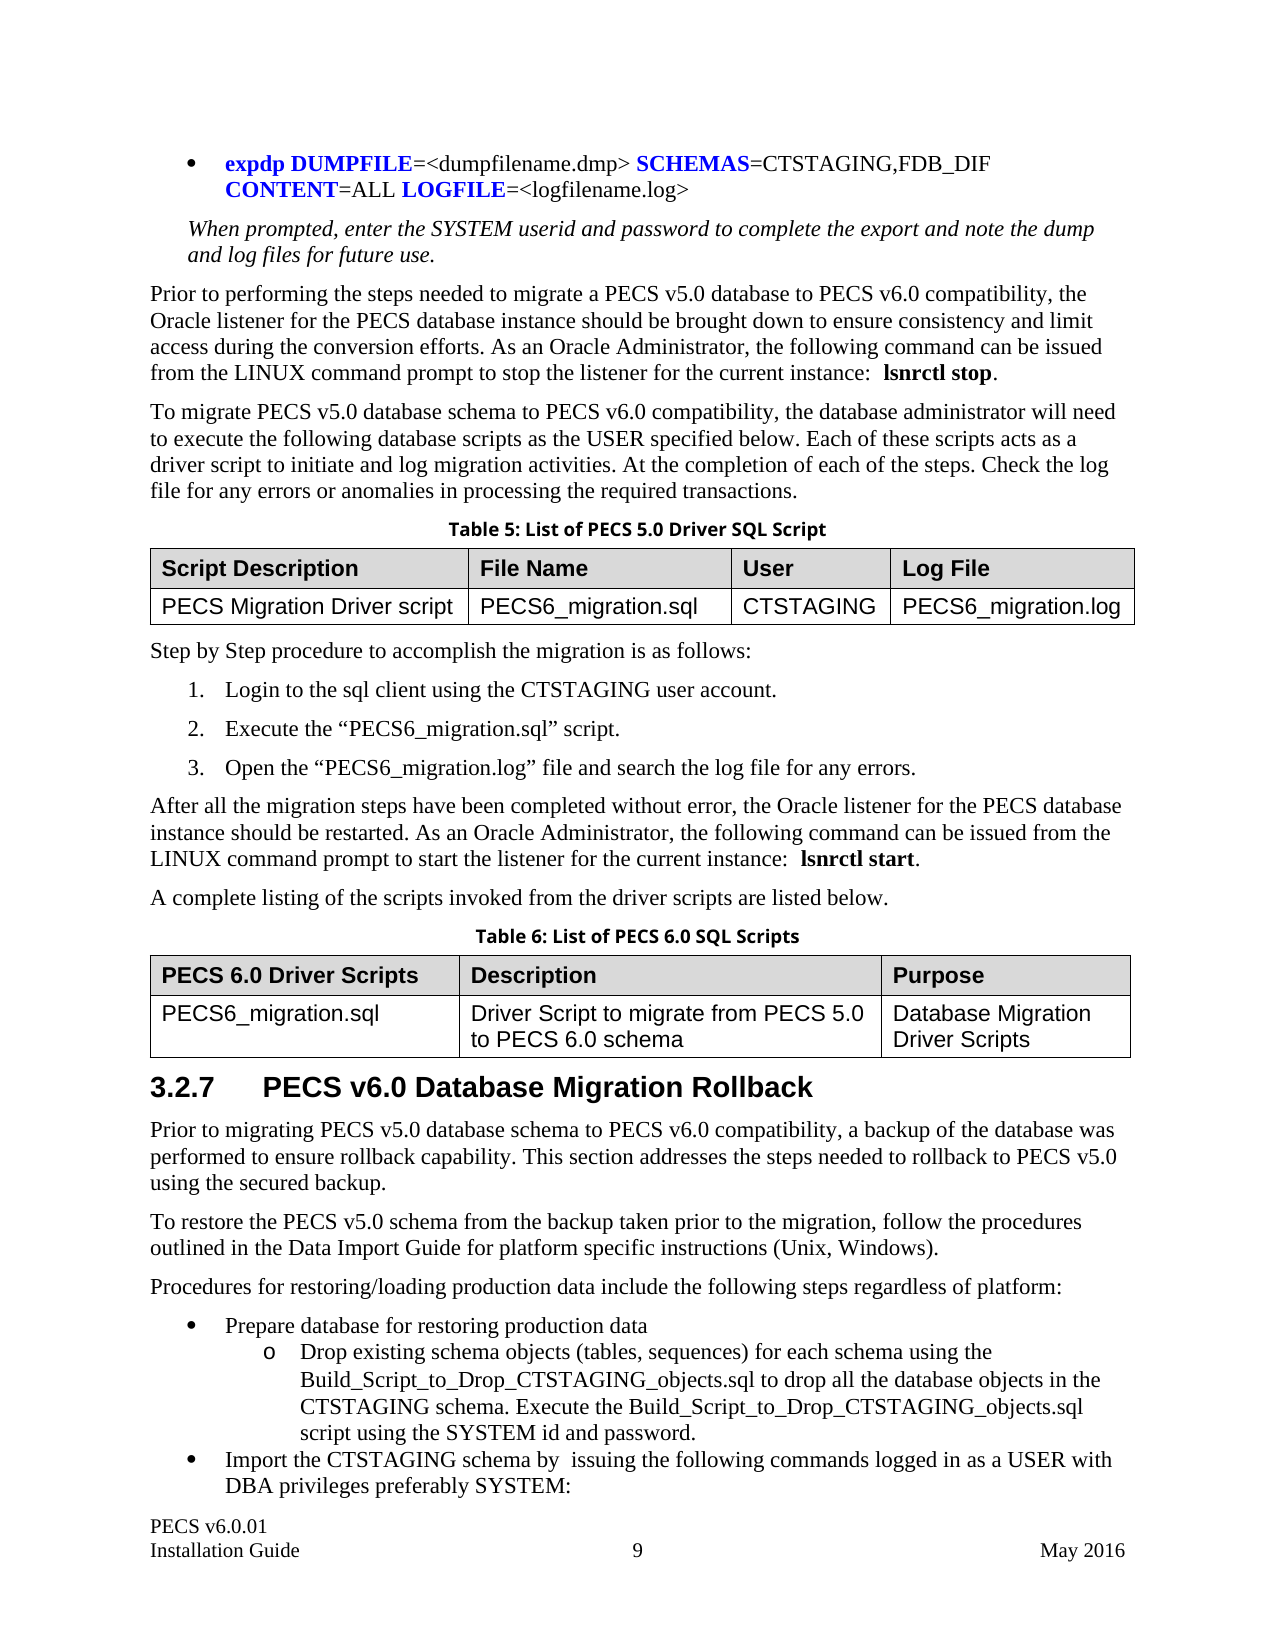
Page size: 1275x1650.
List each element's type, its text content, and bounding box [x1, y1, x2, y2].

table_cell PECS Migration Driver script [151, 589, 468, 624]
text Prior to performing the steps needed to migrate a PECS v5.0 database to PECS v6.0 compatibility, the Oracle listener for the PECS database instance should be brought down to ensure consistency and limit access during the conversion efforts. As an Oracle Administrator, the following command can be issued from the LINUX command prompt to stop the listener for the current instance: lsnrctl stop. [150, 280, 1125, 386]
list Login to the sql client using the CTSTAGING user account. [187, 676, 1125, 702]
list expdp DUMPFILE=<dumpfilename.dmp> SCHEMAS=CTSTAGING,FDB_DIF CONTENT=ALL LOGFILE=<logfilename.log> [187, 150, 1125, 203]
text Step by Step procedure to accomplish the migration is as follows: [150, 637, 1125, 663]
table_cell Driver Script to migrate from PECS 5.0 to PECS 6.0 schema [460, 996, 881, 1057]
text After all the migration steps have been completed without error, the Oracle listener for the PECS database instance should be restarted. As an Oracle Administrator, the following command can be issued from the LINUX command prompt to start the listener for the current instance: lsnrctl start. [150, 793, 1125, 872]
table_cell Database Migration Driver Scripts [882, 996, 1130, 1057]
text To migrate PECS v5.0 database schema to PECS v6.0 compatibility, the database administrator will need to execute the following database scripts as the USER specified below. Each of these scripts acts as a driver script to initiate and log migration activities. At the completion of each of the steps. Check the log file for any errors or anomalies in processing the required transactions. [150, 398, 1125, 504]
table_header Script Description [151, 549, 468, 588]
text When prompted, enter the SYSTEM userid and password to complete the export and note the dump and log files for future use. [187, 215, 1125, 268]
subtitle PECS v6.0 Database Migration Rollback [150, 1070, 1125, 1104]
list Drop existing schema objects (tables, sequences) for each schema using the Build_Script_to_Drop_CTSTAGING_objects.sql to drop all the database objects in the CTSTAGING schema. Execute the Build_Script_to_Drop_CTSTAGING_objects.sql script using the SYSTEM id and password. [262, 1338, 1125, 1446]
table_header File Name [469, 549, 731, 588]
table_header Description [460, 956, 881, 995]
table_header Log File [891, 549, 1134, 588]
text Table 6: List of PECS 6.0 SQL Scripts [150, 923, 1125, 948]
text Open the “PECS6_migration.log” file and search the log file for any errors. [187, 754, 1125, 780]
table_cell PECS6_migration.sql [151, 996, 459, 1057]
text Prior to migrating PECS v5.0 database schema to PECS v6.0 compatibility, a backup of the database was performed to ensure rollback capability. This section addresses the steps needed to rollback to PECS v5.0 using the secured backup. [150, 1116, 1125, 1195]
table_cell CTSTAGING [732, 589, 890, 624]
table_cell PECS6_migration.log [891, 589, 1134, 624]
table_header Purpose [882, 956, 1130, 995]
text To restore the PECS v5.0 schema from the backup taken prior to the migration, follow the procedures outlined in the Data Import Guide for platform specific instructions (Unix, Windows). [150, 1208, 1125, 1261]
list Prepare database for restoring production data [187, 1312, 1125, 1338]
table_header PECS 6.0 Driver Scripts [151, 956, 459, 995]
list Import the CTSTAGING schema by issuing the following commands logged in as a USER with DBA privileges preferably SYSTEM: [187, 1446, 1125, 1498]
text A complete listing of the scripts invoked from the driver scripts are listed below. [150, 884, 1125, 911]
text Table 5: List of PECS 5.0 Driver SQL Script [150, 516, 1125, 542]
text Execute the “PECS6_migration.sql” script. [187, 715, 1125, 741]
table_cell PECS6_migration.sql [469, 589, 731, 624]
text Procedures for restoring/loading production data include the following steps regardless of platform: [150, 1273, 1125, 1299]
table_header User [732, 549, 890, 588]
